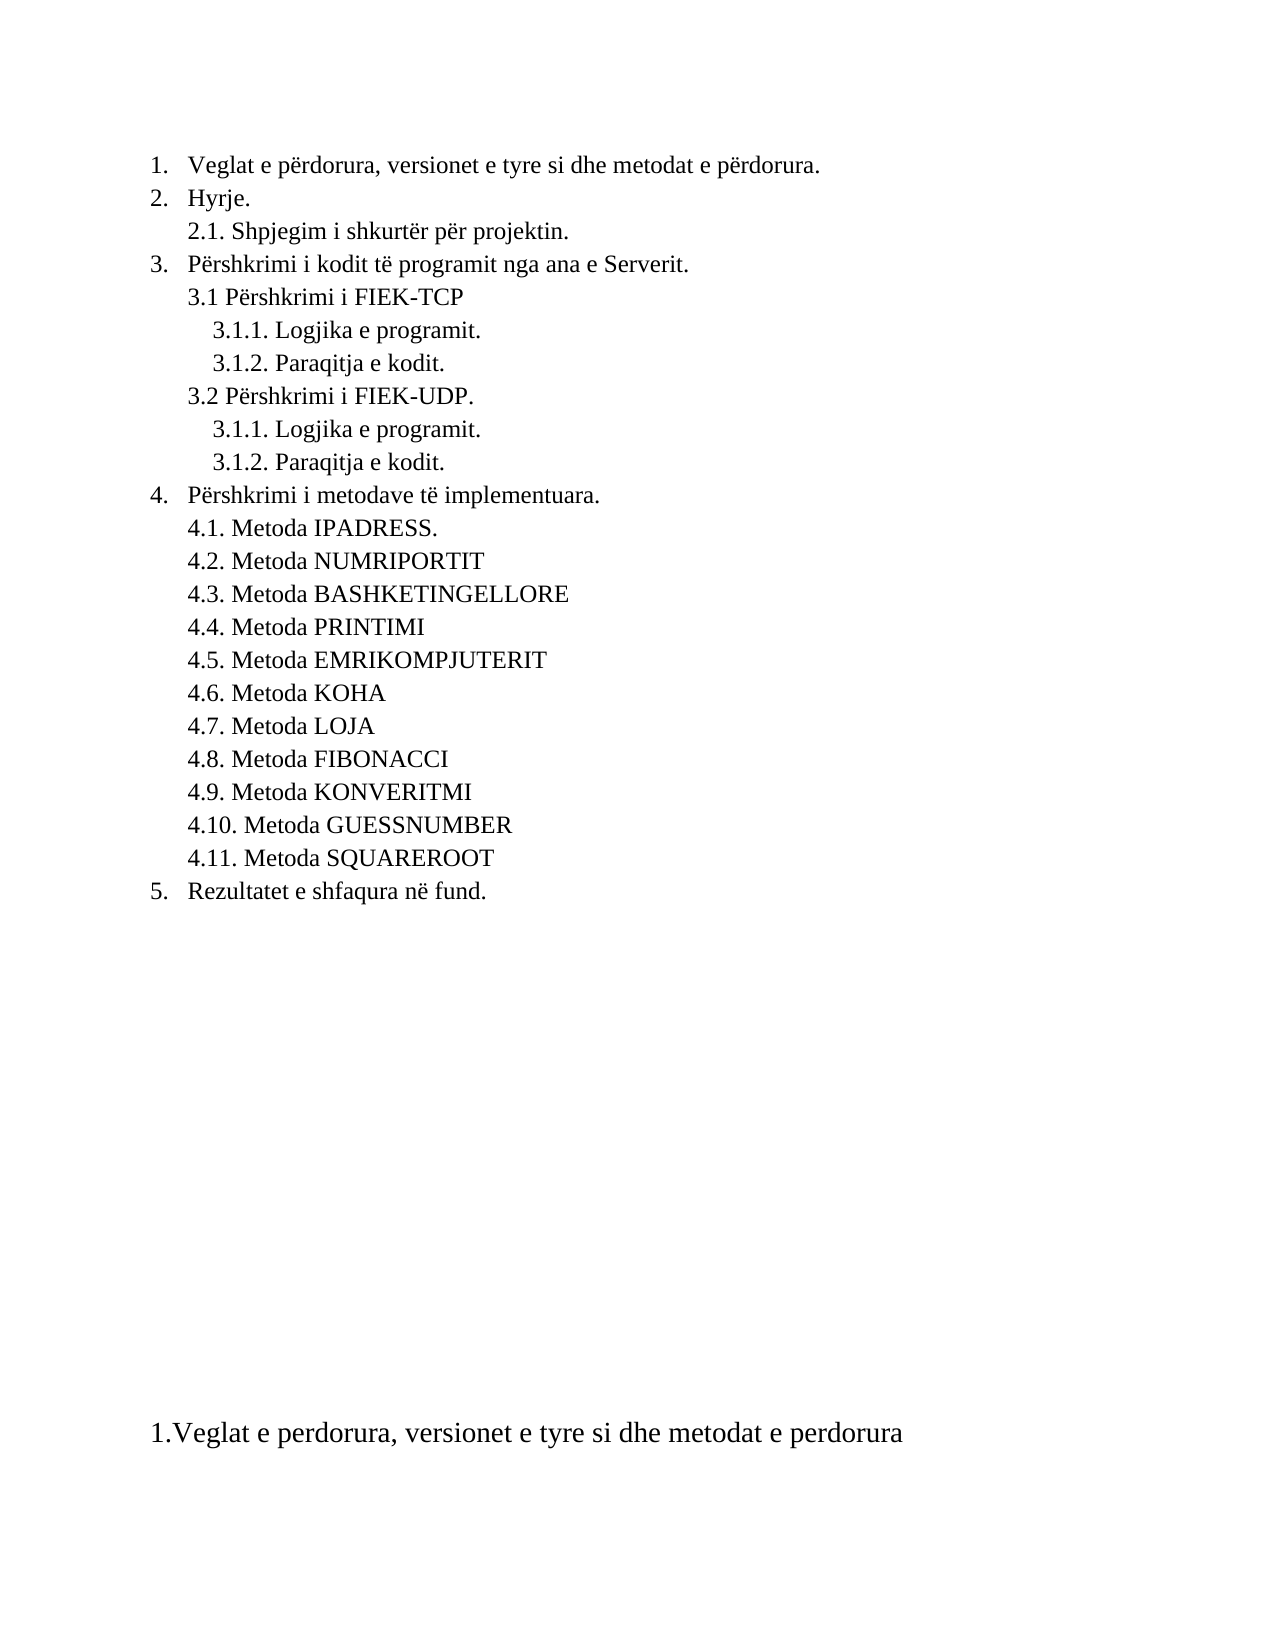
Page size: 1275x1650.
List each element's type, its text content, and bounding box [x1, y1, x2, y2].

list Rezultatet e shfaqura në fund. [150, 876, 1125, 905]
list Përshkrimi i kodit të programit nga ana e Serverit. 3.1 Përshkrimi i FIEK-TCP 3.1.1. Logjika e programit. 3.1.2. Paraqitja e kodit. 3.2 Përshkrimi i FIEK-UDP. 3.1.1. Logjika e programit. 3.1.2. Paraqitja e kodit. [150, 249, 1125, 476]
list Veglat e përdorura, versionet e tyre si dhe metodat e përdorura. [150, 150, 1125, 179]
list Hyrje. 2.1. Shpjegim i shkurtër për projektin. [150, 183, 1125, 245]
text 1.Veglat e perdorura, versionet e tyre si dhe metodat e perdorura [150, 1415, 1125, 1448]
list Përshkrimi i metodave të implementuara. 4.1. Metoda IPADRESS. 4.2. Metoda NUMRIPORTIT 4.3. Metoda BASHKETINGELLORE 4.4. Metoda PRINTIMI 4.5. Metoda EMRIKOMPJUTERIT 4.6. Metoda KOHA 4.7. Metoda LOJA 4.8. Metoda FIBONACCI 4.9. Metoda KONVERITMI 4.10. Metoda GUESSNUMBER 4.11. Metoda SQUAREROOT [150, 480, 1125, 872]
